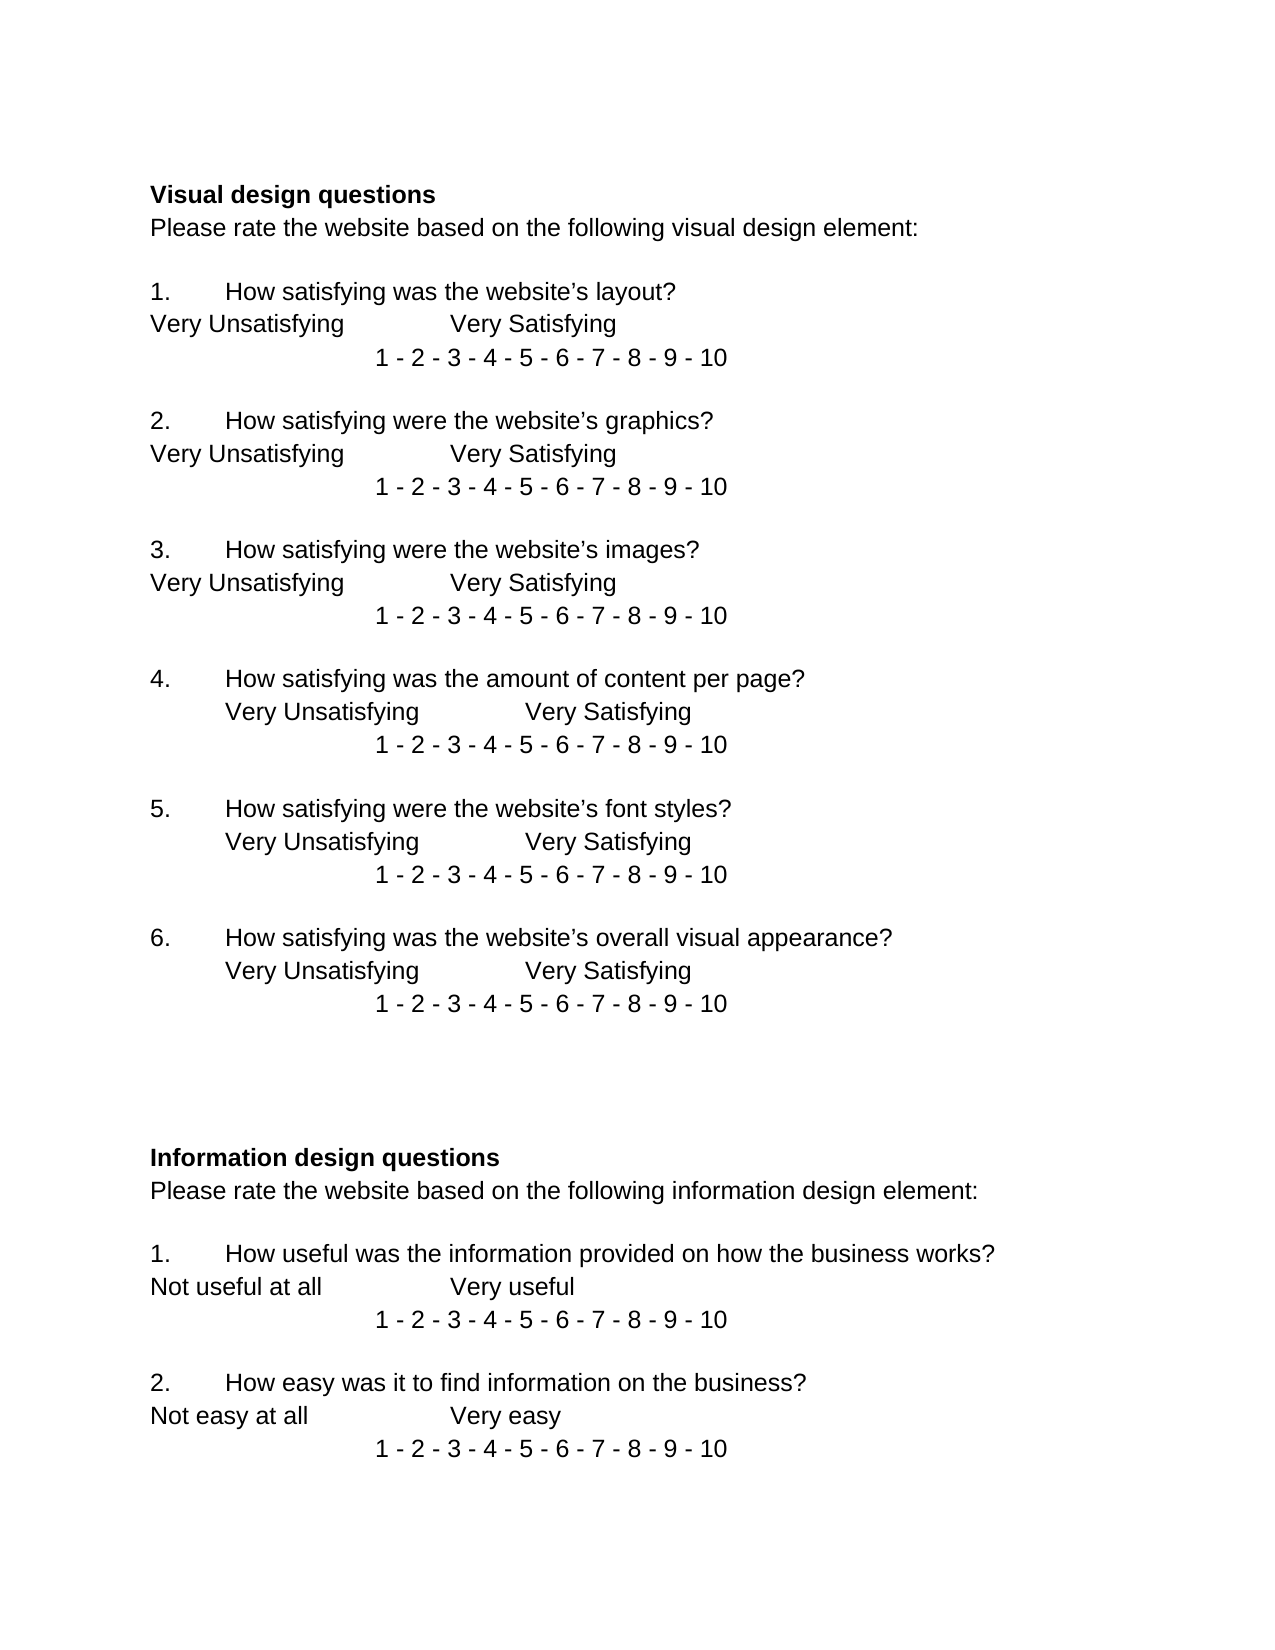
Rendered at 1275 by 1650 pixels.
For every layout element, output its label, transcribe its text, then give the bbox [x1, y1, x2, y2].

text 1 - 2 - 3 - 4 - 5 - 6 - 7 - 8 - 9 - 10 [150, 1434, 1125, 1463]
text Not easy at all Very easy [150, 1401, 1125, 1430]
text 1 - 2 - 3 - 4 - 5 - 6 - 7 - 8 - 9 - 10 [150, 730, 1125, 759]
text Very Unsatisfying Very Satisfying [150, 309, 1125, 338]
text Not useful at all Very useful [150, 1272, 1125, 1301]
text 1. How useful was the information provided on how the business works? [150, 1239, 1125, 1268]
text 2. How easy was it to find information on the business? [150, 1368, 1125, 1397]
text 1 - 2 - 3 - 4 - 5 - 6 - 7 - 8 - 9 - 10 [150, 859, 1125, 888]
text 4. How satisfying was the amount of content per page? [150, 664, 1125, 693]
text 6. How satisfying was the website’s overall visual appearance? [150, 923, 1125, 952]
text 1 - 2 - 3 - 4 - 5 - 6 - 7 - 8 - 9 - 10 [150, 601, 1125, 630]
text Information design questions [150, 1143, 1125, 1171]
text 3. How satisfying were the website’s images? [150, 535, 1125, 564]
text Visual design questions [150, 180, 1125, 209]
text 1 - 2 - 3 - 4 - 5 - 6 - 7 - 8 - 9 - 10 [150, 342, 1125, 371]
text Very Unsatisfying Very Satisfying [150, 827, 1125, 855]
text Very Unsatisfying Very Satisfying [150, 697, 1125, 726]
text 1 - 2 - 3 - 4 - 5 - 6 - 7 - 8 - 9 - 10 [150, 1305, 1125, 1334]
text 5. How satisfying were the website’s font styles? [150, 793, 1125, 822]
text Very Unsatisfying Very Satisfying [150, 439, 1125, 467]
text Very Unsatisfying Very Satisfying [150, 568, 1125, 597]
text Please rate the website based on the following visual design element: [150, 213, 1125, 242]
text Please rate the website based on the following information design element: [150, 1176, 1125, 1204]
text 2. How satisfying were the website’s graphics? [150, 406, 1125, 434]
text 1 - 2 - 3 - 4 - 5 - 6 - 7 - 8 - 9 - 10 [150, 472, 1125, 501]
text 1 - 2 - 3 - 4 - 5 - 6 - 7 - 8 - 9 - 10 [150, 989, 1125, 1018]
text 1. How satisfying was the website’s layout? [150, 276, 1125, 305]
text Very Unsatisfying Very Satisfying [150, 956, 1125, 984]
